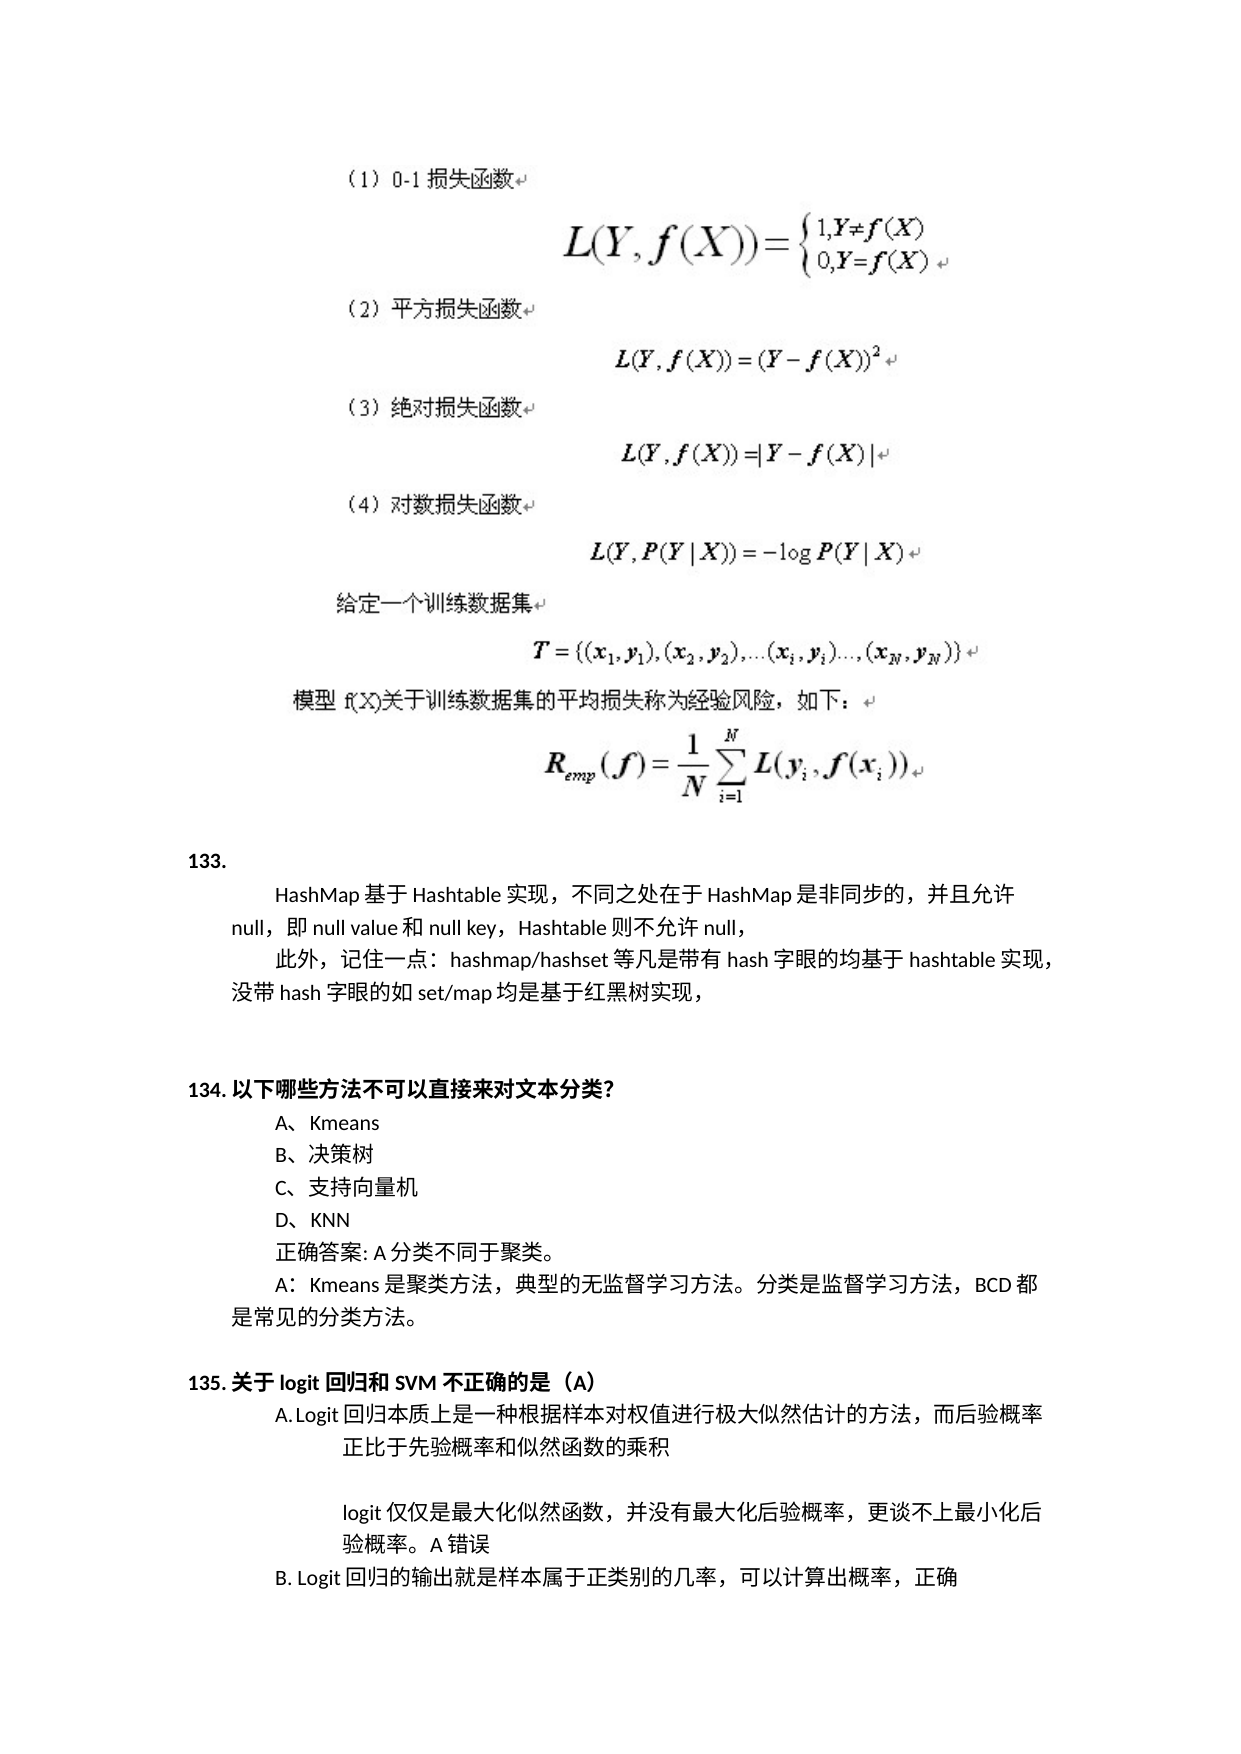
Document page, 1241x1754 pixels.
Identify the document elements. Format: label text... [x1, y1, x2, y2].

list A、Kmeans [231, 1104, 1053, 1137]
list 此外，记住一点：hashmap/hashset等凡是带有hash字眼的均基于hashtable实现，没带hash字眼的如set/map均是基于红黑树实现， [231, 942, 1053, 1007]
list C、支持向量机 [231, 1169, 1053, 1202]
picture [275, 165, 1042, 809]
list B. Logit回归的输出就是样本属于正类别的几率，可以计算出概率，正确 [231, 1559, 1053, 1592]
list Logit回归本质上是一种根据样本对权值进行极大似然估计的方法，而后验概率正比于先验概率和似然函数的乘积 [275, 1397, 1053, 1462]
list 正确答案: A分类不同于聚类。 [231, 1234, 1053, 1267]
list 以下哪些方法不可以直接来对文本分类？ [187, 1072, 1053, 1104]
list HashMap基于Hashtable实现，不同之处在于HashMap是非同步的，并且允许null，即null value和null key，Hashtable则不允许null， [231, 877, 1053, 942]
list 关于logit 回归和SVM 不正确的是（A） [187, 1364, 1053, 1397]
list A：Kmeans是聚类方法，典型的无监督学习方法。分类是监督学习方法，BCD都是常见的分类方法。 [231, 1267, 1053, 1332]
list logit仅仅是最大化似然函数，并没有最大化后验概率，更谈不上最小化后验概率。A错误 [342, 1494, 1053, 1559]
list B、决策树 [231, 1137, 1053, 1169]
list D、KNN [231, 1202, 1053, 1234]
